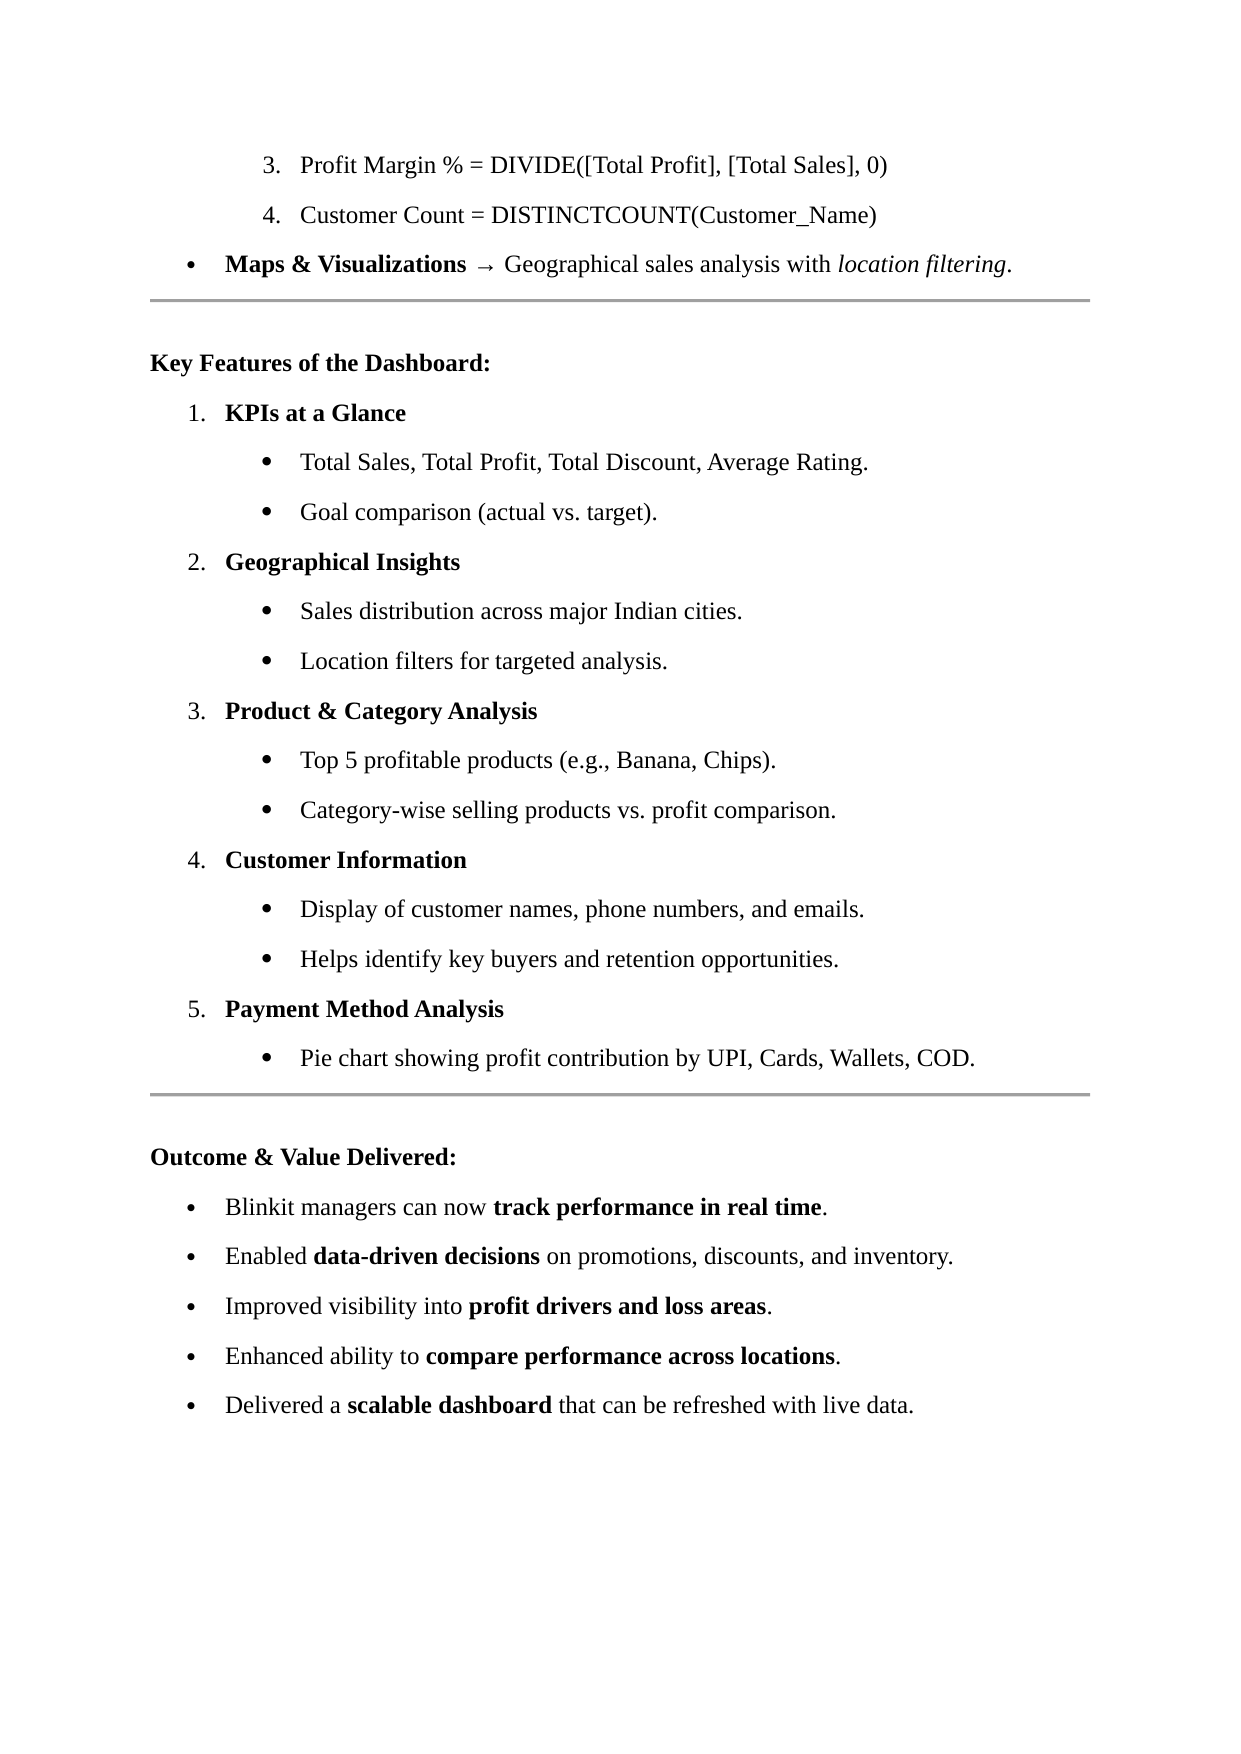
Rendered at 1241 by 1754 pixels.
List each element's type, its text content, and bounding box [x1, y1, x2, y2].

list Improved visibility into profit drivers and loss areas. [187, 1291, 1090, 1320]
list Total Sales, Total Profit, Total Discount, Average Rating. [262, 447, 1090, 476]
text Outcome & Value Delivered: [150, 1142, 1090, 1171]
list Geographical Insights [187, 547, 1090, 575]
list Maps & Visualizations → Geographical sales analysis with location filtering. [187, 249, 1090, 278]
list Pie chart showing profit contribution by UPI, Cards, Wallets, COD. [262, 1043, 1090, 1072]
text Key Features of the Dashboard: [150, 348, 1090, 377]
list Enhanced ability to compare performance across locations. [187, 1341, 1090, 1369]
list Profit Margin % = DIVIDE([Total Profit], [Total Sales], 0) [262, 150, 1090, 179]
list Product & Category Analysis [187, 696, 1090, 724]
list Sales distribution across major Indian cities. [262, 596, 1090, 625]
list Payment Method Analysis [187, 994, 1090, 1023]
list Helps identify key buyers and retention opportunities. [262, 944, 1090, 973]
list Customer Count = DISTINCTCOUNT(Customer_Name) [262, 200, 1090, 228]
list Enabled data-driven decisions on promotions, discounts, and inventory. [187, 1241, 1090, 1270]
list Delivered a scalable dashboard that can be refreshed with live data. [187, 1391, 1090, 1419]
list Goal comparison (actual vs. target). [262, 497, 1090, 526]
list Category-wise selling products vs. profit comparison. [262, 795, 1090, 824]
list Display of customer names, phone numbers, and emails. [262, 894, 1090, 923]
list Customer Information [187, 845, 1090, 873]
list Blinkit managers can now track performance in real time. [187, 1192, 1090, 1221]
list Location filters for targeted analysis. [262, 646, 1090, 675]
list KPIs at a Glance [187, 398, 1090, 426]
list Top 5 profitable products (e.g., Banana, Chips). [262, 745, 1090, 774]
